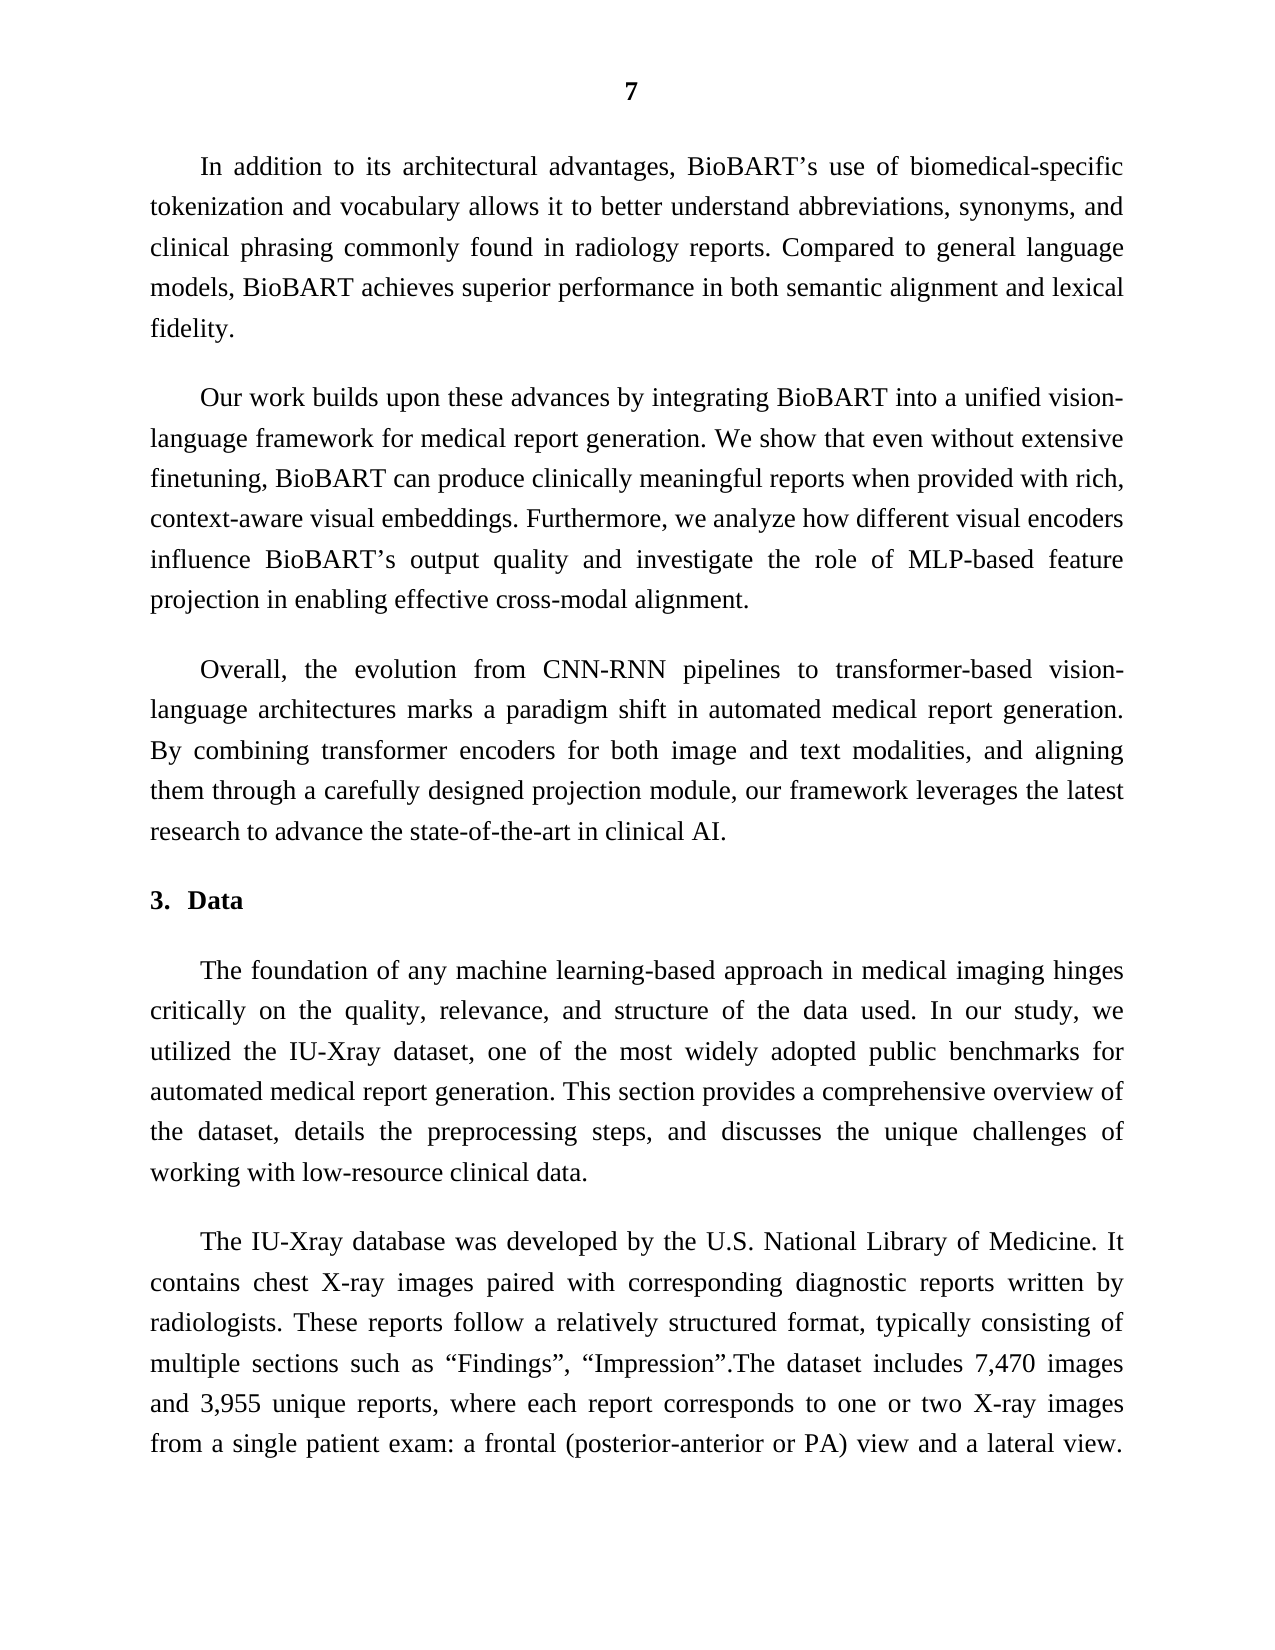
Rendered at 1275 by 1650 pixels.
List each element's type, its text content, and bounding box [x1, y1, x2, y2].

text Overall, the evolution from CNN-RNN pipelines to transformer-based vision-language architectures marks a paradigm shift in automated medical report generation. By combining transformer encoders for both image and text modalities, and aligning them through a carefully designed projection module, our framework leverages the latest research to advance the state-of-the-art in clinical AI. [150, 653, 1125, 846]
text The foundation of any machine learning-based approach in medical imaging hinges critically on the quality, relevance, and structure of the data used. In our study, we utilized the IU-Xray dataset, one of the most widely adopted public benchmarks for automated medical report generation. This section provides a comprehensive overview of the dataset, details the preprocessing steps, and discusses the unique challenges of working with low-resource clinical data. [150, 954, 1125, 1187]
subtitle Data [150, 884, 1125, 915]
text In addition to its architectural advantages, BioBART’s use of biomedical-specific tokenization and vocabulary allows it to better understand abbreviations, synonyms, and clinical phrasing commonly found in radiology reports. Compared to general language models, BioBART achieves superior performance in both semantic alignment and lexical fidelity. [150, 150, 1125, 343]
text Our work builds upon these advances by integrating BioBART into a unified vision-language framework for medical report generation. We show that even without extensive finetuning, BioBART can produce clinically meaningful reports when provided with rich, context-aware visual embeddings. Furthermore, we analyze how different visual encoders influence BioBART’s output quality and investigate the role of MLP-based feature projection in enabling effective cross-modal alignment. [150, 381, 1125, 614]
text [150, 1225, 1125, 1459]
